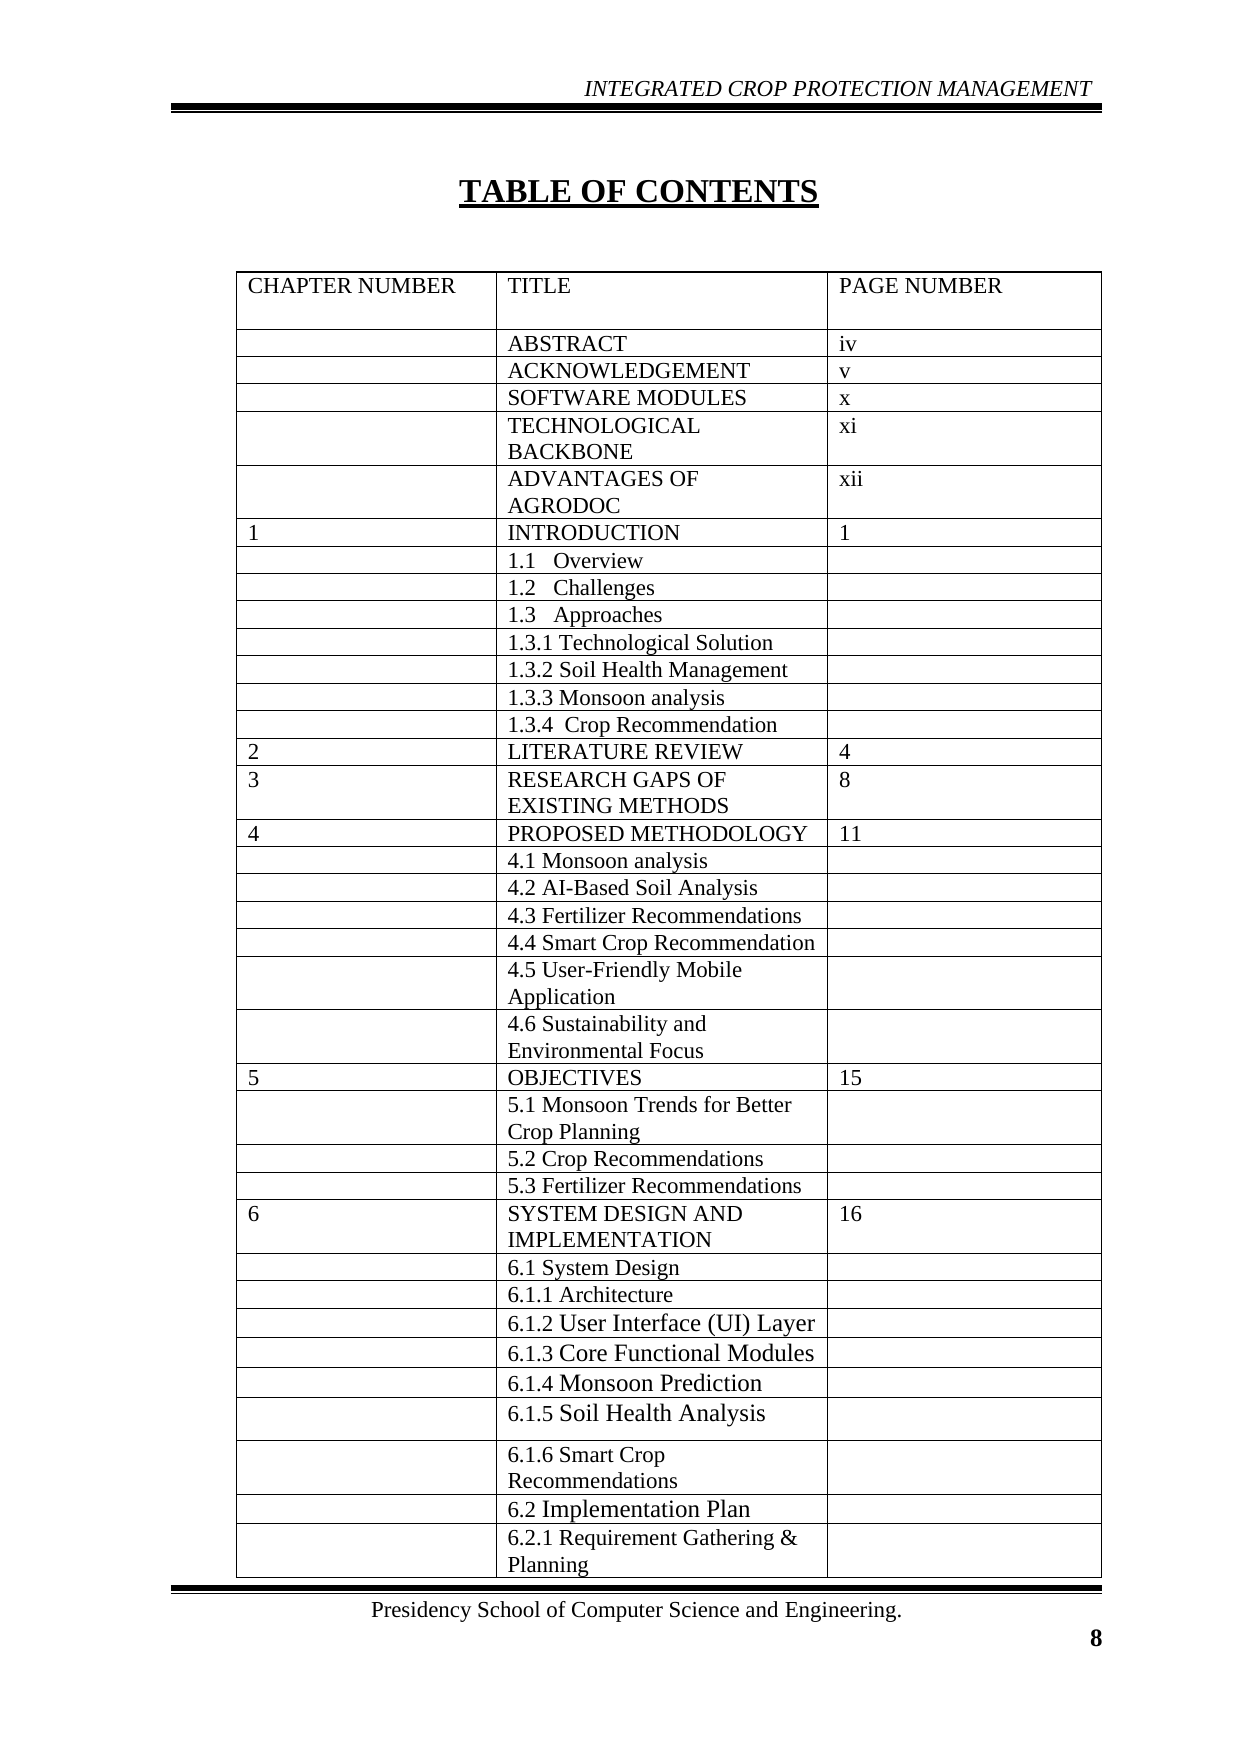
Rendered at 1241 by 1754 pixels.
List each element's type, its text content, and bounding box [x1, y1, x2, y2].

table_cell [237, 711, 496, 737]
table_cell 6.2 Implementation Plan [497, 1495, 827, 1523]
table_cell xi [828, 412, 1101, 464]
table_cell [828, 629, 1101, 655]
table_cell 6.1.2 User Interface (UI) Layer [497, 1309, 827, 1337]
table_cell [828, 547, 1101, 573]
table_cell 1.3 Approaches [497, 601, 827, 628]
table_cell 6 [237, 1200, 496, 1253]
table_cell [237, 1495, 496, 1523]
table_cell 1.2 Challenges [497, 574, 827, 600]
table_cell 6.1 System Design [497, 1254, 827, 1280]
table_cell [237, 1368, 496, 1397]
table_cell [237, 547, 496, 573]
table_cell TECHNOLOGICAL BACKBONE [497, 412, 827, 464]
table_cell OBJECTIVES [497, 1064, 827, 1090]
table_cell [497, 1524, 827, 1577]
table_header TITLE [497, 273, 827, 328]
table_cell PROPOSED METHODOLOGY [497, 820, 827, 846]
table_cell [828, 1368, 1101, 1397]
table_cell 1.3.3 Monsoon analysis [497, 684, 827, 710]
table_cell 1.3.2 Soil Health Management [497, 656, 827, 683]
table_cell SYSTEM DESIGN AND IMPLEMENTATION [497, 1200, 827, 1253]
table_cell 6.1.4 Monsoon Prediction [497, 1368, 827, 1397]
table_cell x [828, 384, 1101, 411]
table_cell [828, 957, 1101, 1009]
table_cell [237, 1173, 496, 1199]
table_cell [828, 929, 1101, 956]
table_cell [828, 1145, 1101, 1172]
table_cell [828, 1254, 1101, 1280]
table_cell [237, 412, 496, 464]
table_cell [828, 1524, 1101, 1577]
table_cell 5.1 Monsoon Trends for Better Crop Planning [497, 1091, 827, 1144]
table_cell 5.2 Crop Recommendations [497, 1145, 827, 1172]
table_cell SOFTWARE MODULES [497, 384, 827, 411]
table_cell [237, 929, 496, 956]
table_cell [237, 847, 496, 873]
table_cell [828, 574, 1101, 600]
table_cell [237, 1338, 496, 1367]
table_cell [237, 1309, 496, 1337]
table_cell [237, 1524, 496, 1577]
table_cell 1.3.4 Crop Recommendation [497, 711, 827, 737]
table_cell 4 [828, 739, 1101, 765]
table_cell 4.6 Sustainability and Environmental Focus [497, 1010, 827, 1063]
table_cell [828, 1398, 1101, 1440]
table_cell ABSTRACT [497, 330, 827, 356]
table_cell [237, 902, 496, 928]
table_cell xii [828, 466, 1101, 518]
table_cell [237, 1398, 496, 1440]
table_cell 6.1.5 Soil Health Analysis [497, 1398, 827, 1440]
table_cell [237, 574, 496, 600]
table_cell 4.3 Fertilizer Recommendations [497, 902, 827, 928]
table_cell [828, 874, 1101, 901]
table_cell [237, 601, 496, 628]
table_cell 4.4 Smart Crop Recommendation [497, 929, 827, 956]
table_cell 1 [237, 519, 496, 546]
table_cell v [828, 357, 1101, 383]
table_cell iv [828, 330, 1101, 356]
table_cell [237, 1091, 496, 1144]
table_cell 2 [237, 739, 496, 765]
table_cell [237, 466, 496, 518]
table_cell 1.1 Overview [497, 547, 827, 573]
table_cell LITERATURE REVIEW [497, 739, 827, 765]
table_cell RESEARCH GAPS OF EXISTING METHODS [497, 766, 827, 818]
table_cell INTRODUCTION [497, 519, 827, 546]
table_cell [828, 711, 1101, 737]
table_header CHAPTER NUMBER [237, 273, 496, 328]
table_cell [237, 1010, 496, 1063]
table_cell [828, 656, 1101, 683]
table_cell 5 [237, 1064, 496, 1090]
table_cell 1 [828, 519, 1101, 546]
table_cell [828, 1309, 1101, 1337]
table_cell 15 [828, 1064, 1101, 1090]
table_cell [828, 601, 1101, 628]
table_cell [237, 330, 496, 356]
table_cell [828, 1338, 1101, 1367]
table_cell ADVANTAGES OF AGRODOC [497, 466, 827, 518]
table_header PAGE NUMBER [828, 273, 1101, 328]
table_cell 6.1.6 Smart Crop Recommendations [497, 1441, 827, 1493]
table_cell [828, 1010, 1101, 1063]
table_cell [237, 357, 496, 383]
table_cell [828, 684, 1101, 710]
table_cell 6.1.3 Core Functional Modules [497, 1338, 827, 1367]
table_cell [237, 1281, 496, 1307]
table_cell 1.3.1 Technological Solution [497, 629, 827, 655]
table_cell 4 [237, 820, 496, 846]
table_cell 4.2 AI-Based Soil Analysis [497, 874, 827, 901]
table_cell [828, 1173, 1101, 1199]
table_cell 3 [237, 766, 496, 818]
table_cell [828, 902, 1101, 928]
table_cell [828, 1441, 1101, 1493]
table_cell [828, 1281, 1101, 1307]
table_cell 16 [828, 1200, 1101, 1253]
table_cell [828, 1091, 1101, 1144]
table_cell [828, 1495, 1101, 1523]
table_cell [237, 656, 496, 683]
table_cell ACKNOWLEDGEMENT [497, 357, 827, 383]
table_cell [237, 874, 496, 901]
table_cell 11 [828, 820, 1101, 846]
table_cell [237, 957, 496, 1009]
table_cell 5.3 Fertilizer Recommendations [497, 1173, 827, 1199]
table_cell [237, 629, 496, 655]
text TABLE OF CONTENTS [175, 171, 1102, 209]
table_cell 8 [828, 766, 1101, 818]
table_cell 4.1 Monsoon analysis [497, 847, 827, 873]
table_cell [237, 1254, 496, 1280]
table_cell [237, 1145, 496, 1172]
table_cell [237, 684, 496, 710]
table_cell 4.5 User-Friendly Mobile Application [497, 957, 827, 1009]
table_cell [237, 1441, 496, 1493]
table_cell [237, 384, 496, 411]
table_cell [828, 847, 1101, 873]
table_cell 6.1.1 Architecture [497, 1281, 827, 1307]
